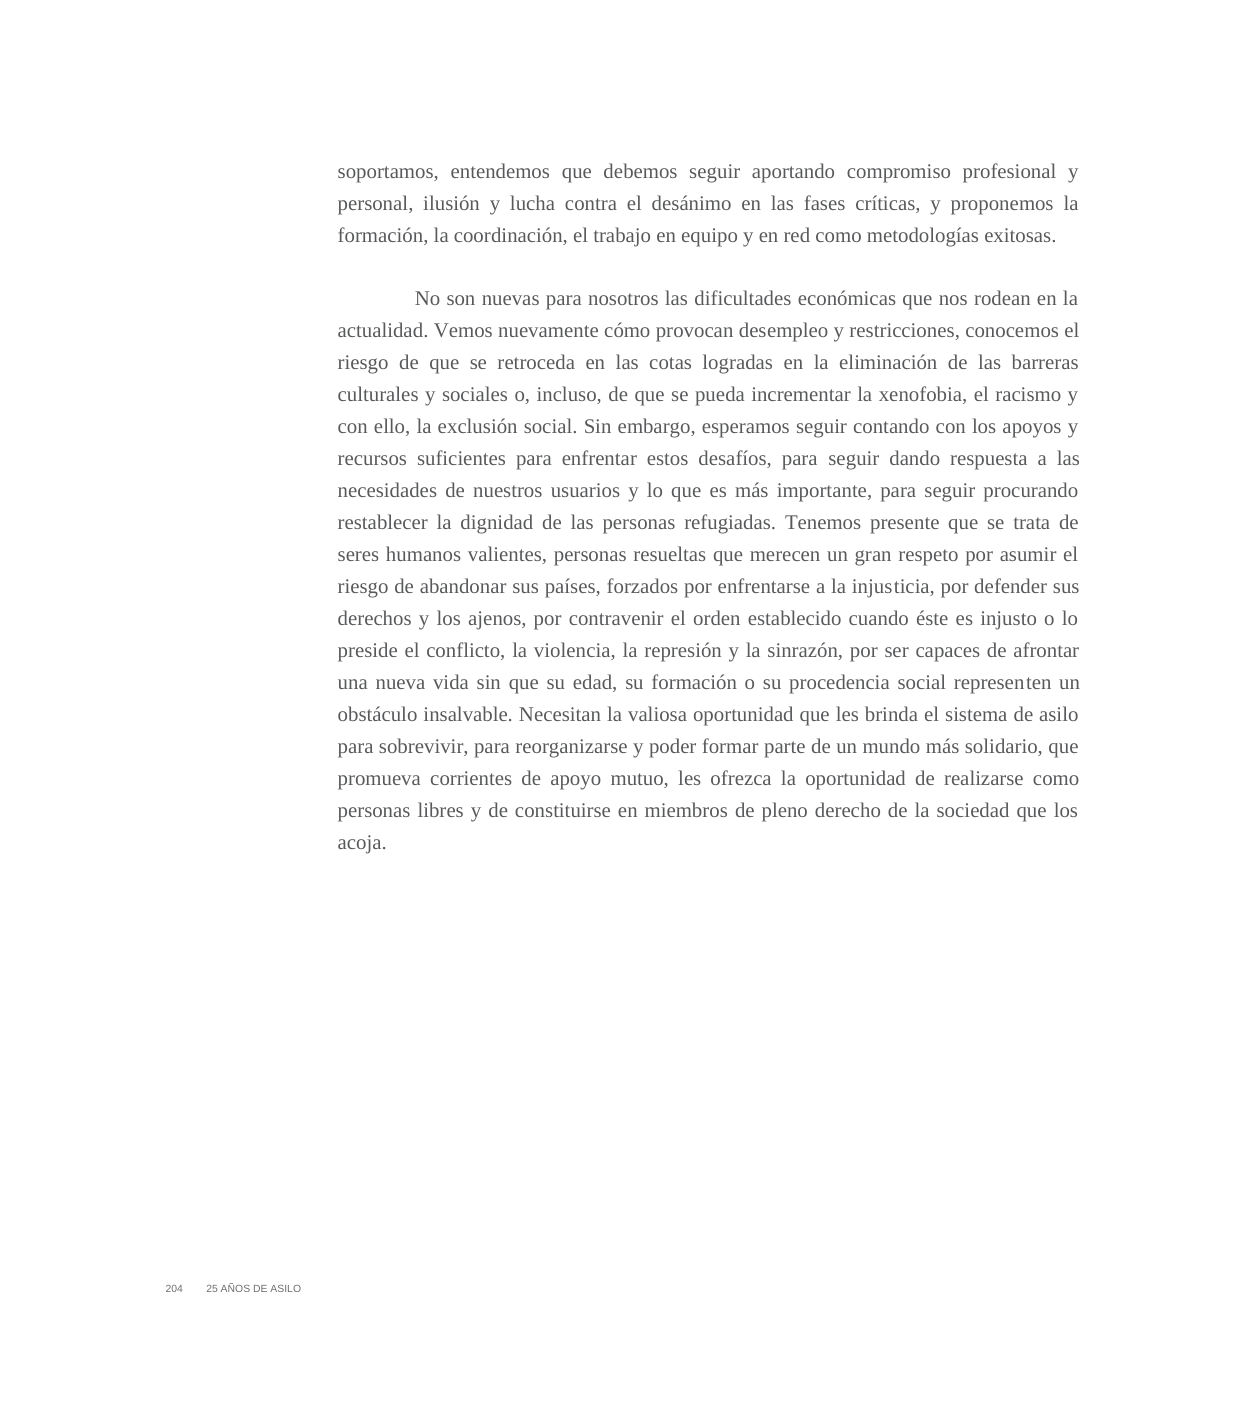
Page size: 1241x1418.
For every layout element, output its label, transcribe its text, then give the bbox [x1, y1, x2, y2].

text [337, 159, 1080, 247]
text No son nuevas para nosotros las dificultades económicas que nos rodean en la actualidad. Vemos nuevamente cómo provocan desempleo y restricciones, conocemos el riesgo de que se retroceda en las cotas logradas en la eliminación de las barreras culturales y sociales o, incluso, de que se pueda incrementar la xenofobia, el racismo y con ello, la exclusión social. Sin embargo, esperamos seguir contando con los apoyos y recursos suficientes para enfrentar estos desafíos, para seguir dando respuesta a las necesidades de nuestros usuarios y lo que es más importante, para seguir procurando restablecer la dignidad de las personas refugiadas. Tenemos presente que se trata de seres humanos valientes, personas resueltas que merecen un gran respeto por asumir el riesgo de abandonar sus países, forzados por enfrentarse a la injusticia, por defender sus derechos y los ajenos, por contravenir el orden establecido cuando éste es injusto o lo preside el conflicto, la violencia, la represión y la sinrazón, por ser capaces de afrontar una nueva vida sin que su edad, su formación o su procedencia social representen un obstáculo insalvable. Necesitan la valiosa oportunidad que les brinda el sistema de asilo para sobrevivir, para reorganizarse y poder formar parte de un mundo más solidario, que promueva corrientes de apoyo mutuo, les ofrezca la oportunidad de realizarse como personas libres y de constituirse en miembros de pleno derecho de la sociedad que los acoja. [337, 286, 1080, 854]
